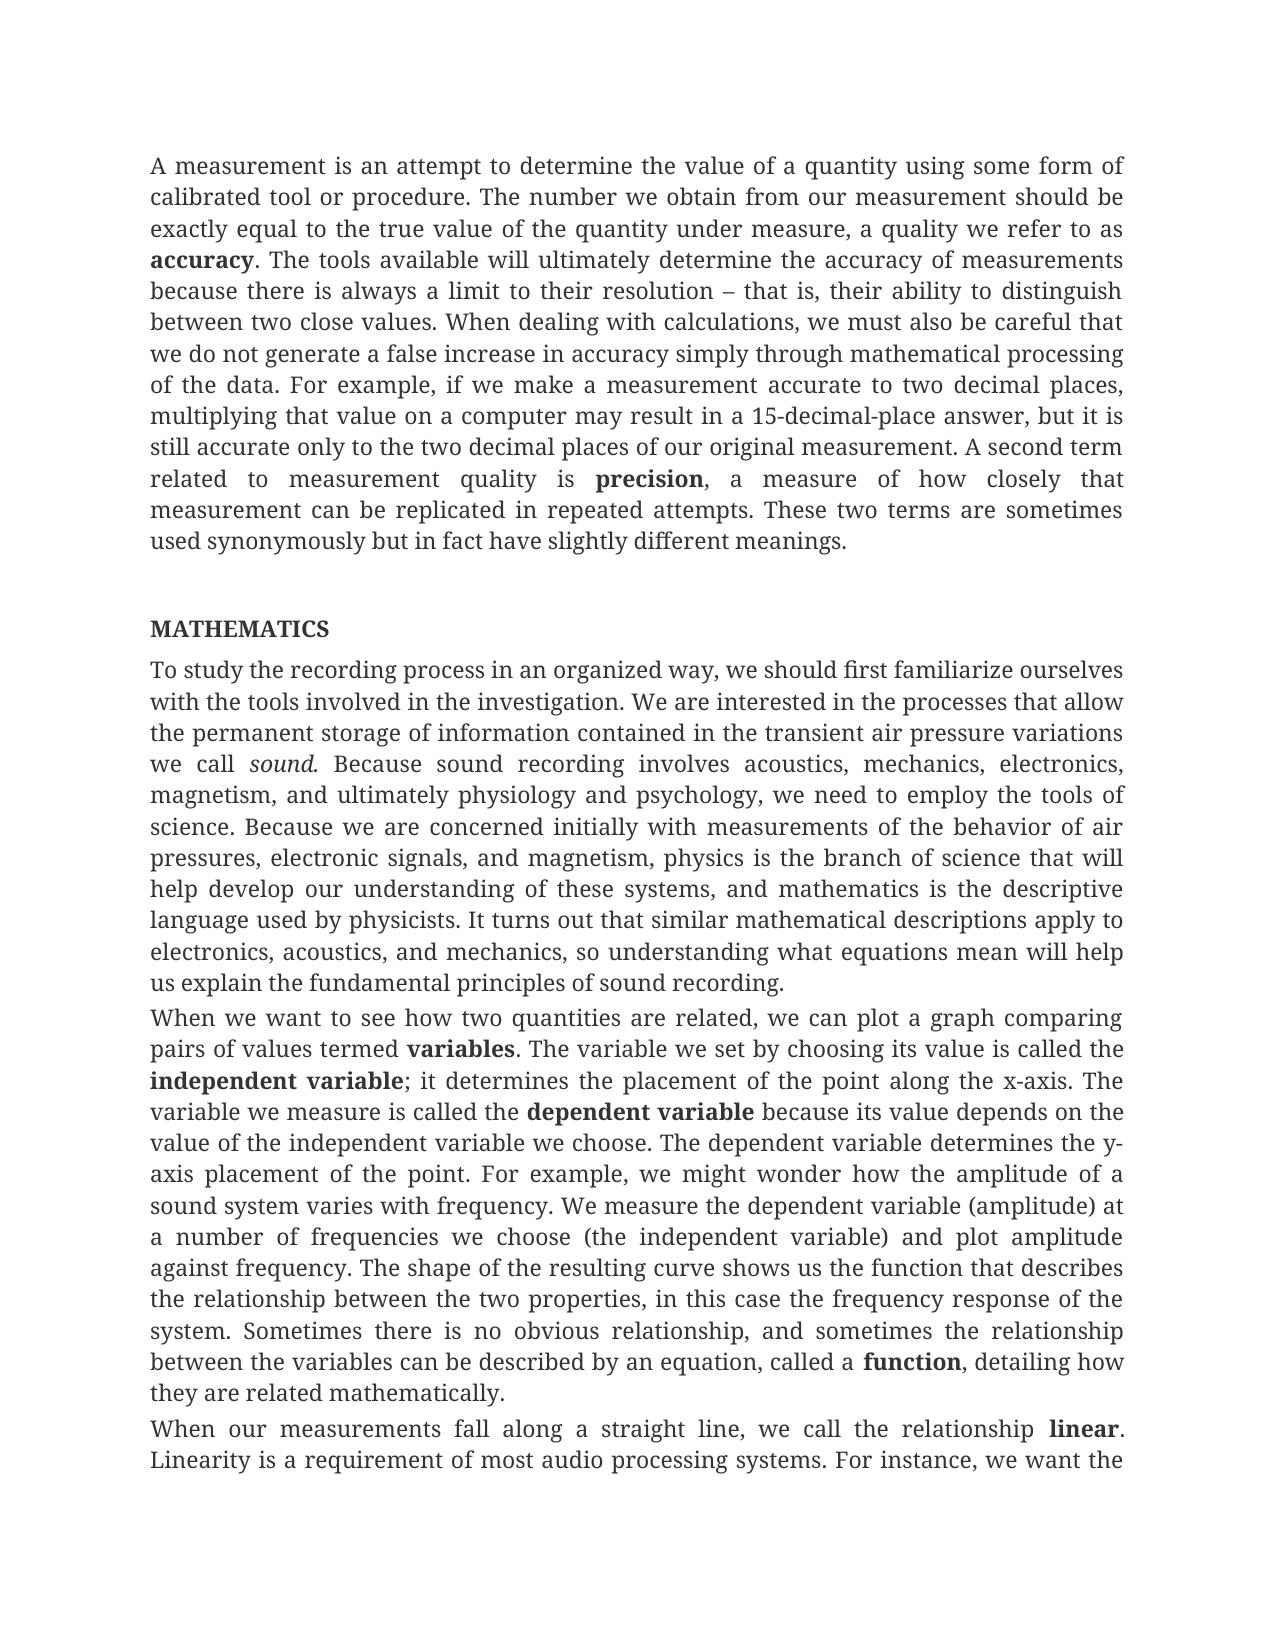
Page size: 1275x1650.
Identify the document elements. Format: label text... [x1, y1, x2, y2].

text MATHEMATICS [150, 602, 1125, 644]
text When we want to see how two quantities are related, we can plot a graph comparing pairs of values termed variables. The variable we set by choosing its value is called the independent variable; it determines the placement of the point along the x-axis. The variable we measure is called the dependent variable because its value depends on the value of the independent variable we choose. The dependent variable determines the y-axis placement of the point. For example, we might wonder how the amplitude of a sound system varies with frequency. We measure the dependent variable (amplitude) at a number of frequencies we choose (the independent variable) and plot amplitude against frequency. The shape of the resulting curve shows us the function that describes the relationship between the two properties, in this case the frequency response of the system. Sometimes there is no obvious relationship, and sometimes the relationship between the variables can be described by an equation, called a function, detailing how they are related mathematically. [150, 1002, 1125, 1408]
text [150, 1412, 1125, 1475]
text To study the recording process in an organized way, we should first familiarize ourselves with the tools involved in the investigation. We are interested in the processes that allow the permanent storage of information contained in the transient air pressure variations we call sound. Because sound recording involves acoustics, mechanics, electronics, magnetism, and ultimately physiology and psychology, we need to employ the tools of science. Because we are concerned initially with measurements of the behavior of air pressures, electronic signals, and magnetism, physics is the branch of science that will help develop our understanding of these systems, and mathematics is the descriptive language used by physicists. It turns out that similar mathematical descriptions apply to electronics, acoustics, and mechanics, so understanding what equations mean will help us explain the fundamental principles of sound recording. [150, 654, 1125, 998]
text A measurement is an attempt to determine the value of a quantity using some form of calibrated tool or procedure. The number we obtain from our measurement should be exactly equal to the true value of the quantity under measure, a quality we refer to as accuracy. The tools available will ultimately determine the accuracy of measurements because there is always a limit to their resolution – that is, their ability to distinguish between two close values. When dealing with calculations, we must also be careful that we do not generate a false increase in accuracy simply through mathematical processing of the data. For example, if we make a measurement accurate to two decimal places, multiplying that value on a computer may result in a 15-decimal-place answer, but it is still accurate only to the two decimal places of our original measurement. A second term related to measurement quality is precision, a measure of how closely that measurement can be replicated in repeated attempts. These two terms are sometimes used synonymously but in fact have slightly different meanings. [150, 150, 1125, 556]
